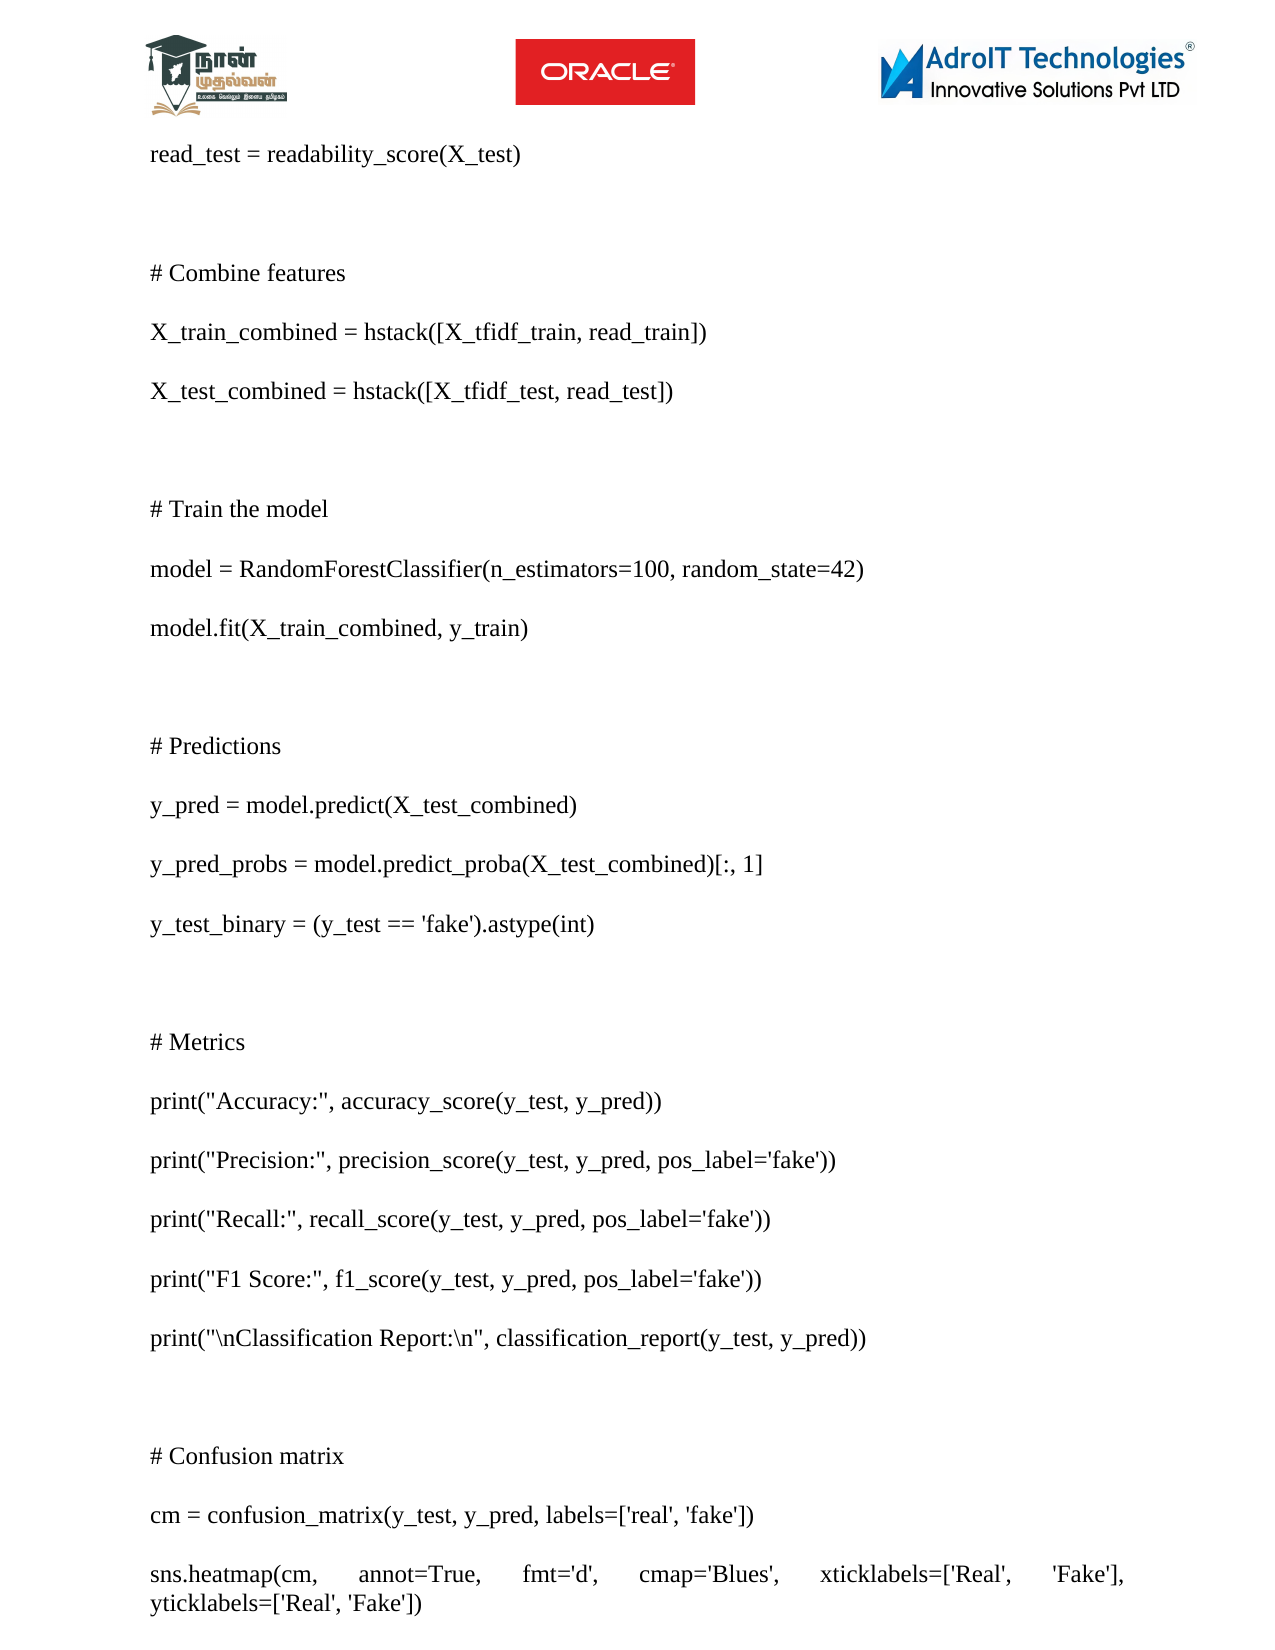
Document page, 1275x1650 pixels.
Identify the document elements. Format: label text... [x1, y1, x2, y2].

text model = RandomForestClassifier(n_estimators=100, random_state=42) [150, 554, 1125, 582]
text X_train_combined = hstack([X_tfidf_train, read_train]) [150, 317, 1125, 346]
text # Confusion matrix [150, 1441, 1125, 1470]
text print("\nClassification Report:\n", classification_report(y_test, y_pred)) [150, 1323, 1125, 1352]
text print("Accuracy:", accuracy_score(y_test, y_pred)) [150, 1086, 1125, 1115]
text y_pred_probs = model.predict_proba(X_test_combined)[:, 1] [150, 849, 1125, 878]
picture [515, 39, 696, 105]
text sns.heatmap(cm, annot=True, fmt='d', cmap='Blues', xticklabels=['Real', 'Fake'], yticklabels=['Real', 'Fake']) [150, 1559, 1125, 1617]
text print("Precision:", precision_score(y_test, y_pred, pos_label='fake')) [150, 1145, 1125, 1174]
text read_test = readability_score(X_test) [150, 139, 1125, 168]
text print("Recall:", recall_score(y_test, y_pred, pos_label='fake')) [150, 1204, 1125, 1233]
text X_test_combined = hstack([X_tfidf_test, read_test]) [150, 376, 1125, 405]
picture [878, 39, 1197, 105]
text model.fit(X_train_combined, y_train) [150, 613, 1125, 642]
text cm = confusion_matrix(y_test, y_pred, labels=['real', 'fake']) [150, 1500, 1125, 1529]
text y_test_binary = (y_test == 'fake').astype(int) [150, 909, 1125, 937]
picture [144, 35, 288, 118]
text print("F1 Score:", f1_score(y_test, y_pred, pos_label='fake')) [150, 1264, 1125, 1292]
text # Predictions [150, 731, 1125, 760]
text y_pred = model.predict(X_test_combined) [150, 790, 1125, 819]
text # Combine features [150, 258, 1125, 287]
text # Metrics [150, 1027, 1125, 1056]
text # Train the model [150, 494, 1125, 523]
